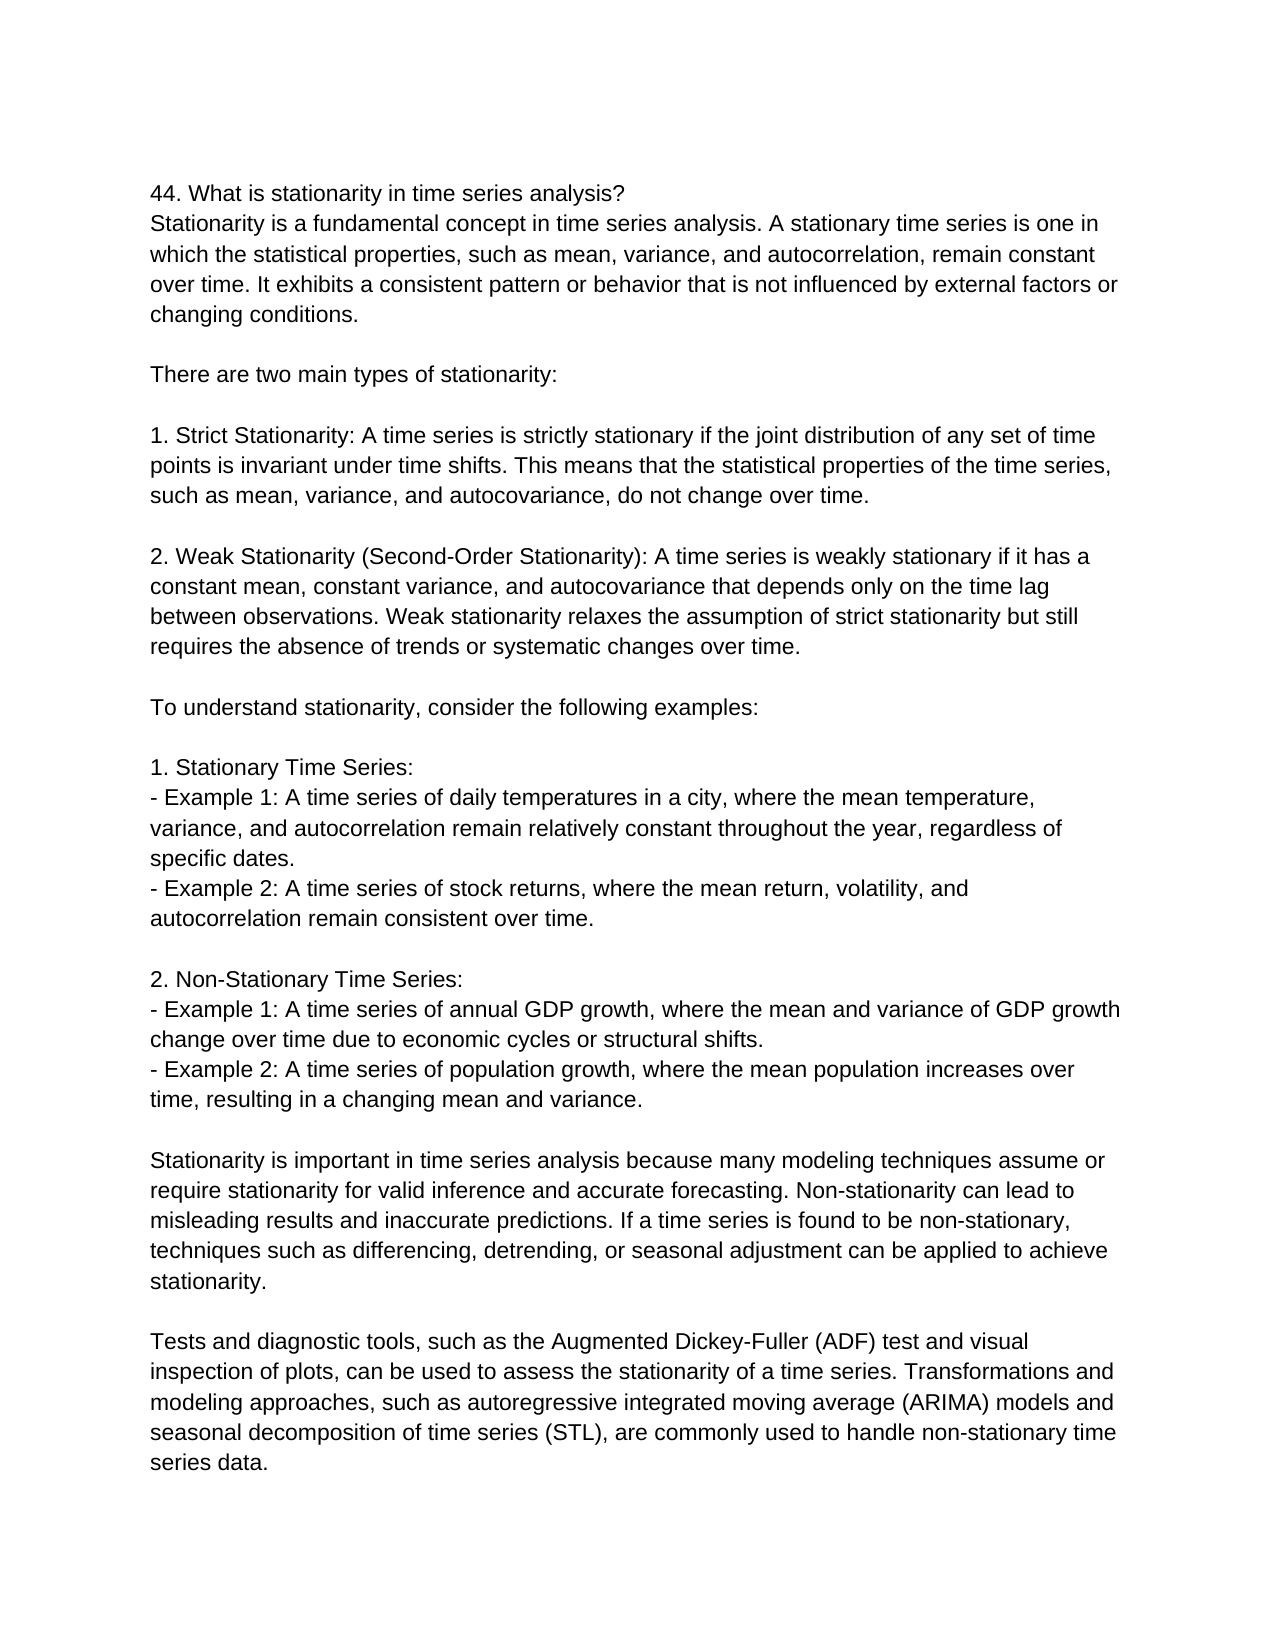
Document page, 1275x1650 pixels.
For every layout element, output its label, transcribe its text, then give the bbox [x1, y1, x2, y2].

text 2. Non-Stationary Time Series: [150, 966, 1125, 992]
text - Example 2: A time series of stock returns, where the mean return, volatility, and autocorrelation remain consistent over time. [150, 875, 1125, 932]
text 1. Strict Stationarity: A time series is strictly stationary if the joint distribution of any set of time points is invariant under time shifts. This means that the statistical properties of the time series, such as mean, variance, and autocovariance, do not change over time. [150, 422, 1125, 509]
text Tests and diagnostic tools, such as the Augmented Dickey-Fuller (ADF) test and visual inspection of plots, can be used to assess the stationarity of a time series. Transformations and modeling approaches, such as autoregressive integrated moving average (ARIMA) models and seasonal decomposition of time series (STL), are commonly used to handle non-stationary time series data. [150, 1328, 1125, 1475]
text 44. What is stationarity in time series analysis? [150, 180, 1125, 207]
text Stationarity is important in time series analysis because many modeling techniques assume or require stationarity for valid inference and accurate forecasting. Non-stationarity can lead to misleading results and inaccurate predictions. If a time series is found to be non-stationary, techniques such as differencing, detrending, or seasonal adjustment can be applied to achieve stationarity. [150, 1147, 1125, 1294]
text - Example 1: A time series of daily temperatures in a city, where the mean temperature, variance, and autocorrelation remain relatively constant throughout the year, regardless of specific dates. [150, 784, 1125, 871]
text 2. Weak Stationarity (Second-Order Stationarity): A time series is weakly stationary if it has a constant mean, constant variance, and autocovariance that depends only on the time lag between observations. Weak stationarity relaxes the assumption of strict stationarity but still requires the absence of trends or systematic changes over time. [150, 543, 1125, 660]
text To understand stationarity, consider the following examples: [150, 694, 1125, 720]
text - Example 2: A time series of population growth, where the mean population increases over time, resulting in a changing mean and variance. [150, 1056, 1125, 1113]
text There are two main types of stationarity: [150, 361, 1125, 388]
text Stationarity is a fundamental concept in time series analysis. A stationary time series is one in which the statistical properties, such as mean, variance, and autocorrelation, remain constant over time. It exhibits a consistent pattern or behavior that is not influenced by external factors or changing conditions. [150, 210, 1125, 327]
text 1. Stationary Time Series: [150, 754, 1125, 781]
text - Example 1: A time series of annual GDP growth, where the mean and variance of GDP growth change over time due to economic cycles or structural shifts. [150, 996, 1125, 1052]
